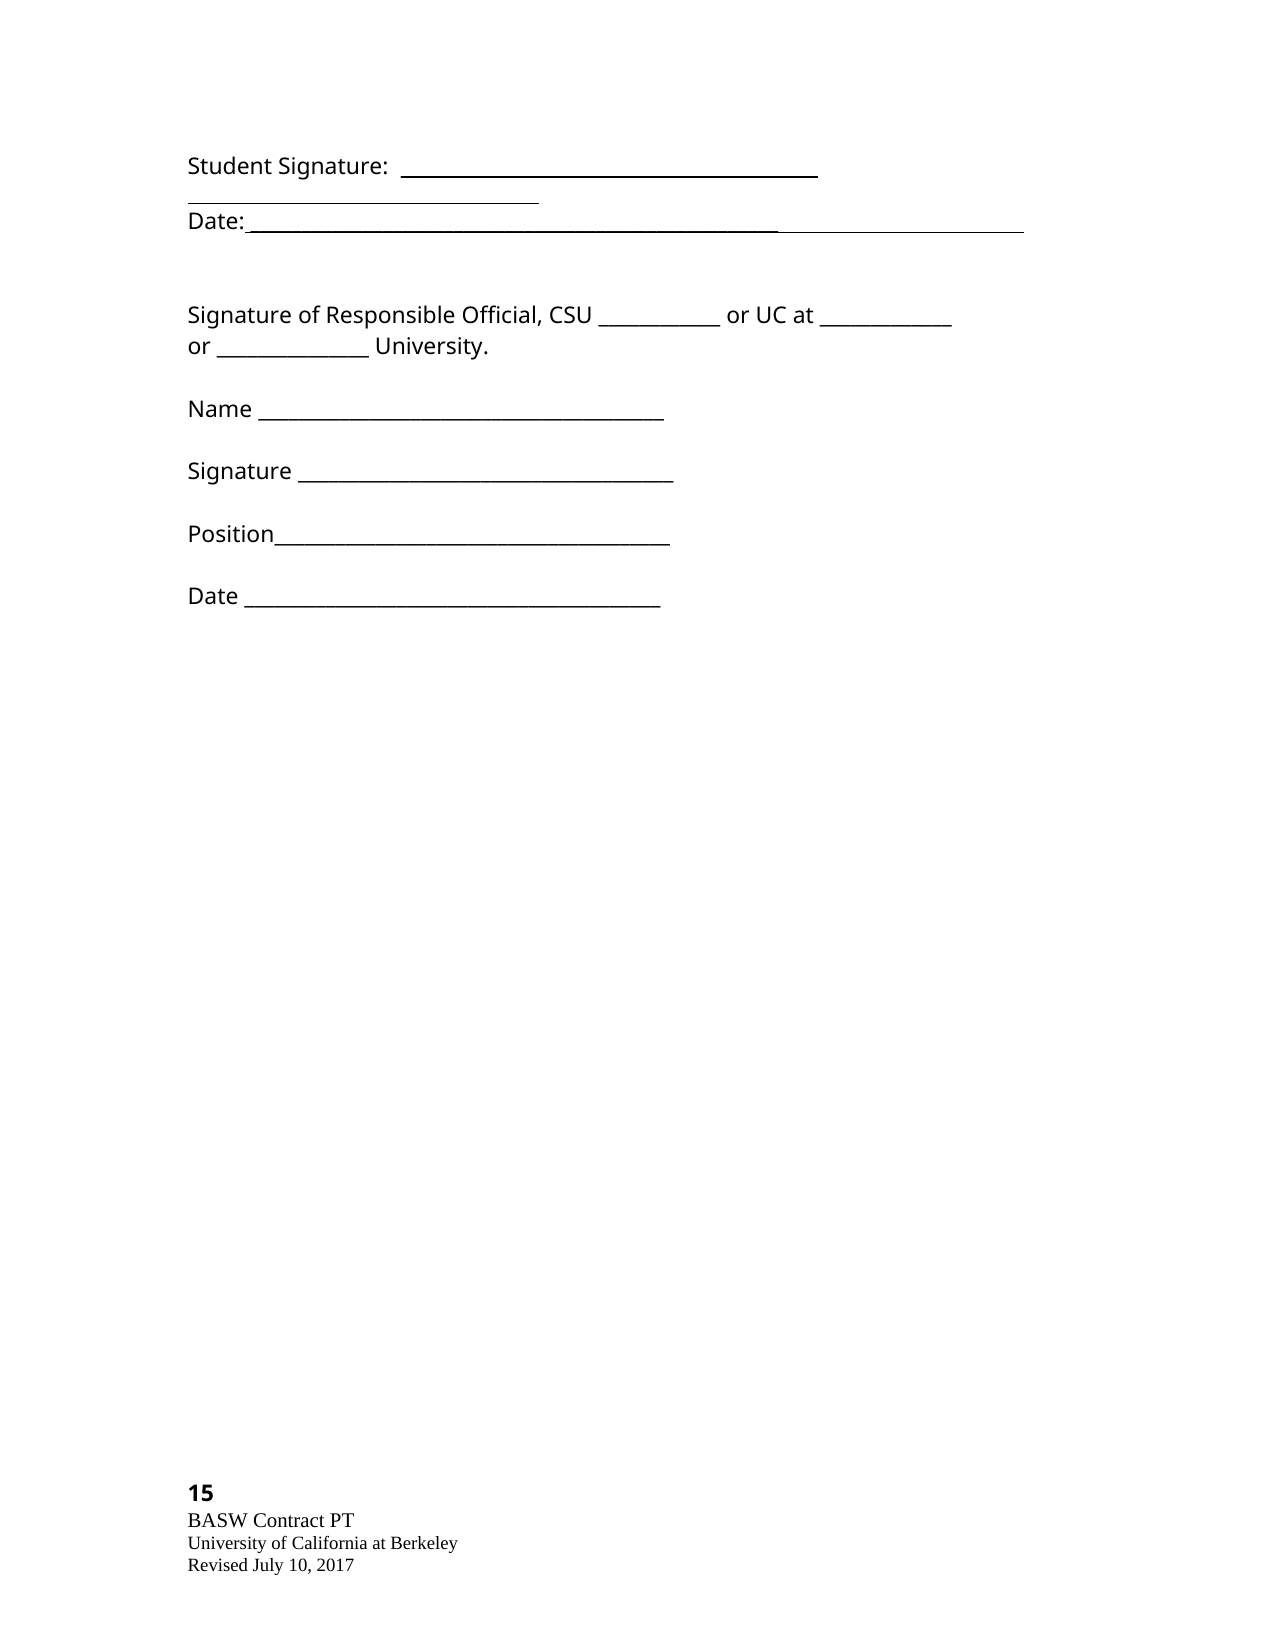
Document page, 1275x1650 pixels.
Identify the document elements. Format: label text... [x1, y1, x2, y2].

text Name ________________________________________ [187, 393, 1140, 424]
text Date _________________________________________ [187, 580, 1140, 612]
text Student Signature: _________________________________________ [187, 150, 1140, 181]
text Date: ____________________________________________________ [187, 205, 1140, 237]
text Position_______________________________________ [187, 518, 1140, 549]
text or _______________ University. [187, 330, 1140, 362]
text Signature of Responsible Official, CSU ____________ or UC at _____________ [187, 299, 1140, 330]
text Signature _____________________________________ [187, 455, 1140, 487]
